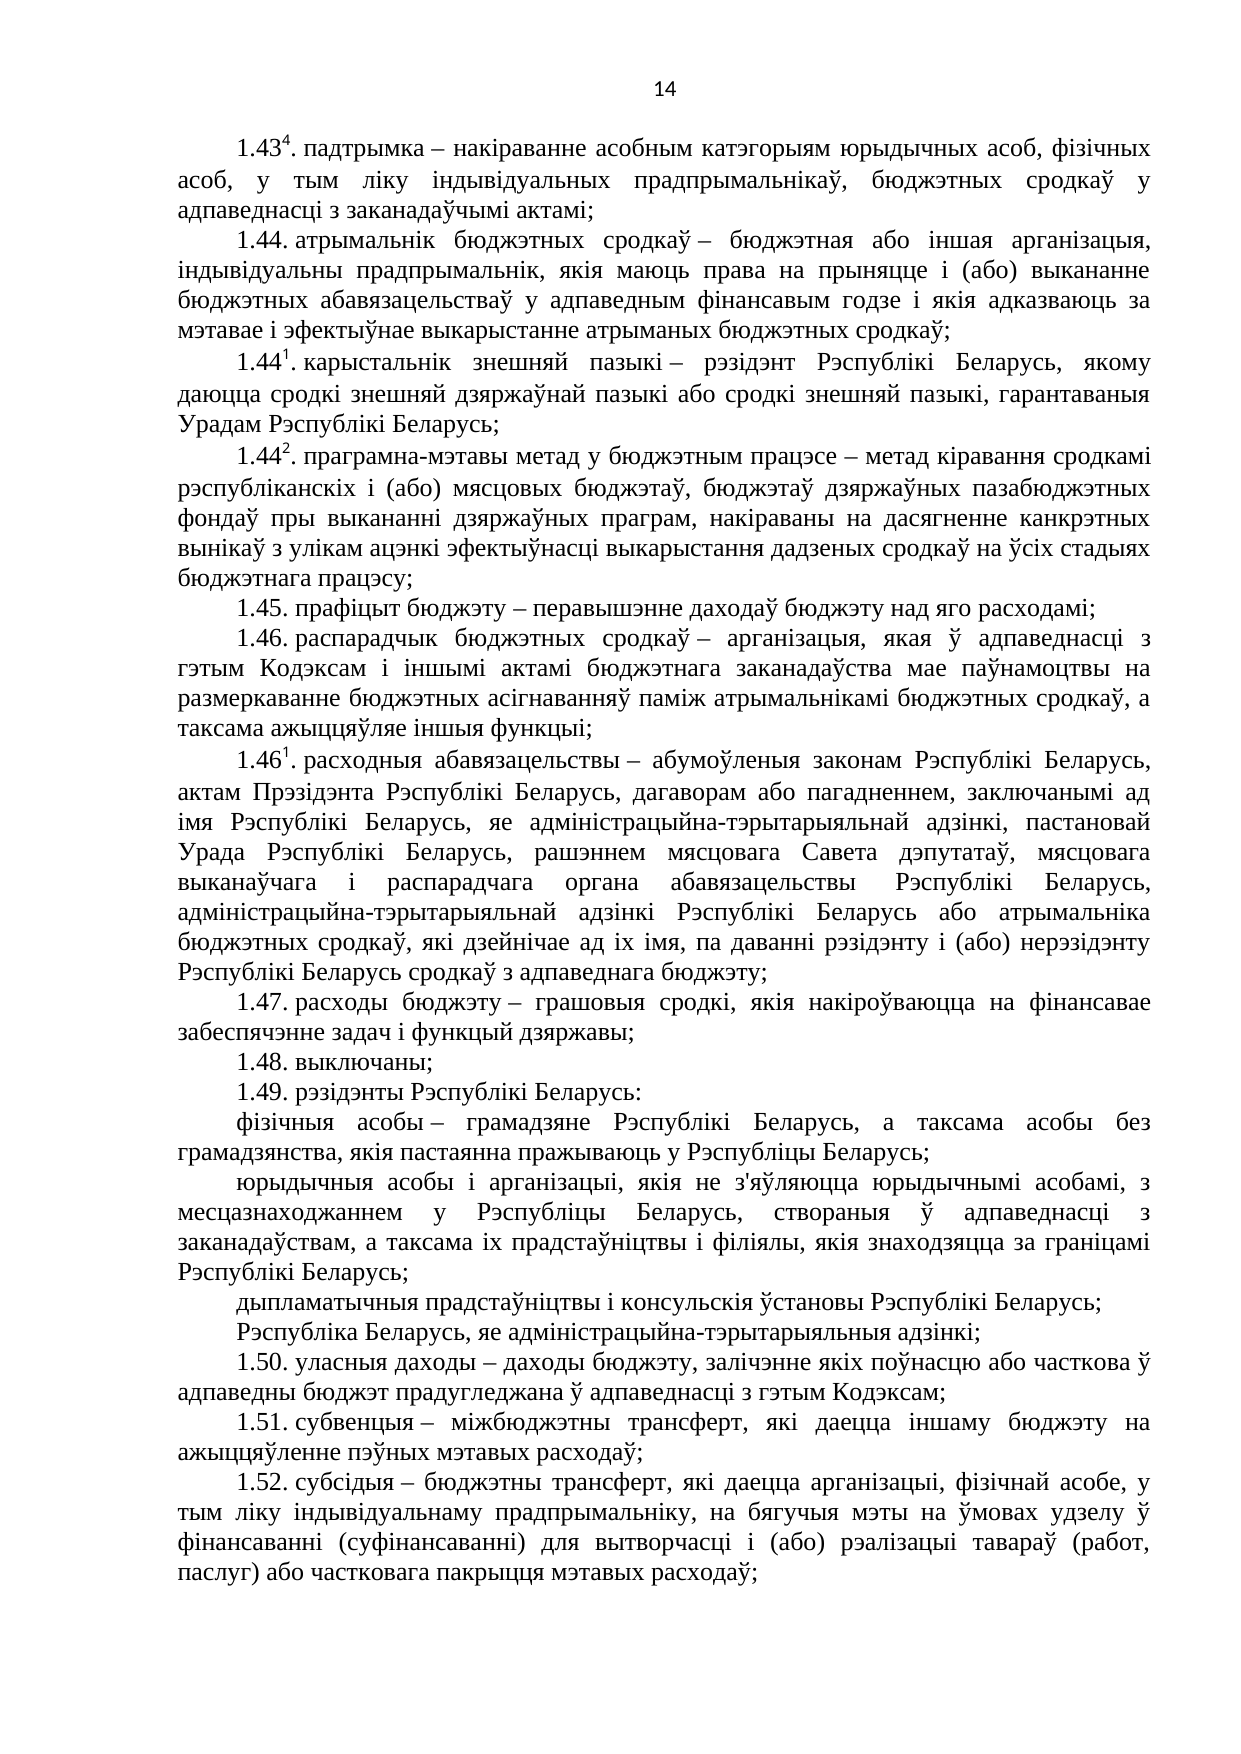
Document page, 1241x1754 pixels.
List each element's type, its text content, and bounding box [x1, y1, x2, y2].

text Рэспубліка Беларусь, яе адміністрацыйна-тэрытарыяльныя адзінкі; [177, 1316, 1152, 1346]
text 1.50. уласныя даходы – даходы бюджэту, залічэнне якіх поўнасцю або часткова ў адпаведны бюджэт прадугледжана ў адпаведнасці з гэтым Кодэксам; [177, 1346, 1152, 1406]
text 1.442. праграмна-мэтавы метад у бюджэтным працэсе – метад кіравання сродкамі рэспубліканскіх і (або) мясцовых бюджэтаў, бюджэтаў дзяржаўных пазабюджэтных фондаў пры выкананні дзяржаўных праграм, накіраваны на дасягненне канкрэтных вынікаў з улікам ацэнкі эфектыўнасці выкарыстання дадзеных сродкаў на ўсіх стадыях бюджэтнага працэсу; [177, 438, 1152, 592]
text 1.48. выключаны; [177, 1046, 1152, 1076]
text 1.44. атрымальнік бюджэтных сродкаў – бюджэтная або іншая арганізацыя, індывідуальны прадпрымальнік, якія маюць права на прыняцце і (або) выкананне бюджэтных абавязацельстваў у адпаведным фінансавым годзе і якія адказваюць за мэтавае і эфектыўнае выкарыстанне атрыманых бюджэтных сродкаў; [177, 224, 1152, 344]
text 1.434. падтрымка – накіраванне асобным катэгорыям юрыдычных асоб, фізічных асоб, у тым ліку індывідуальных прадпрымальнікаў, бюджэтных сродкаў у адпаведнасці з заканадаўчымі актамі; [177, 130, 1152, 224]
text 1.46. распарадчык бюджэтных сродкаў – арганізацыя, якая ў адпаведнасці з гэтым Кодэксам і іншымі актамі бюджэтнага заканадаўства мае паўнамоцтвы на размеркаванне бюджэтных асігнаванняў паміж атрымальнікамі бюджэтных сродкаў, а таксама ажыццяўляе іншыя функцыі; [177, 622, 1152, 742]
text 1.47. расходы бюджэту – грашовыя сродкі, якія накіроўваюцца на фінансавае забеспячэнне задач і функцый дзяржавы; [177, 986, 1152, 1046]
text 1.45. прафіцыт бюджэту – перавышэнне даходаў бюджэту над яго расходамі; [177, 592, 1152, 622]
text 1.461. расходныя абавязацельствы – абумоўленыя законам Рэспублікі Беларусь, актам Прэзідэнта Рэспублікі Беларусь, дагаворам або пагадненнем, заключанымі ад імя Рэспублікі Беларусь, яе адміністрацыйна-тэрытарыяльнай адзінкі, пастановай Урада Рэспублікі Беларусь, рашэннем мясцовага Савета дэпутатаў, мясцовага выканаўчага і распарадчага органа абавязацельствы Рэспублікі Беларусь, адміністрацыйна-тэрытарыяльнай адзінкі Рэспублікі Беларусь або атрымальніка бюджэтных сродкаў, які дзейнічае ад іх імя, па даванні рэзідэнту і (або) нерэзідэнту Рэспублікі Беларусь сродкаў з адпаведнага бюджэту; [177, 742, 1152, 986]
text фізічныя асобы – грамадзяне Рэспублікі Беларусь, а таксама асобы без грамадзянства, якія пастаянна пражываюць у Рэспубліцы Беларусь; [177, 1106, 1152, 1166]
text 1.52. субсідыя – бюджэтны трансферт, які даецца арганізацыі, фізічнай асобе, у тым ліку індывідуальнаму прадпрымальніку, на бягучыя мэты на ўмовах удзелу ў фінансаванні (суфінансаванні) для вытворчасці і (або) рэалізацыі тавараў (работ, паслуг) або частковага пакрыцця мэтавых расходаў; [177, 1466, 1152, 1586]
text юрыдычныя асобы і арганізацыі, якія не з'яўляюцца юрыдычнымі асобамі, з месцазнаходжаннем у Рэспубліцы Беларусь, створаныя ў адпаведнасці з заканадаўствам, а таксама іх прадстаўніцтвы і філіялы, якія знаходзяцца за граніцамі Рэспублікі Беларусь; [177, 1166, 1152, 1286]
text 1.51. субвенцыя – міжбюджэтны трансферт, які даецца іншаму бюджэту на ажыццяўленне пэўных мэтавых расходаў; [177, 1406, 1152, 1466]
text 1.441. карыстальнік знешняй пазыкі – рэзідэнт Рэспублікі Беларусь, якому даюцца сродкі знешняй дзяржаўнай пазыкі або сродкі знешняй пазыкі, гарантаваныя Урадам Рэспублікі Беларусь; [177, 344, 1152, 438]
text дыпламатычныя прадстаўніцтвы і консульскія ўстановы Рэспублікі Беларусь; [177, 1286, 1152, 1316]
text 1.49. рэзідэнты Рэспублікі Беларусь: [177, 1076, 1152, 1106]
